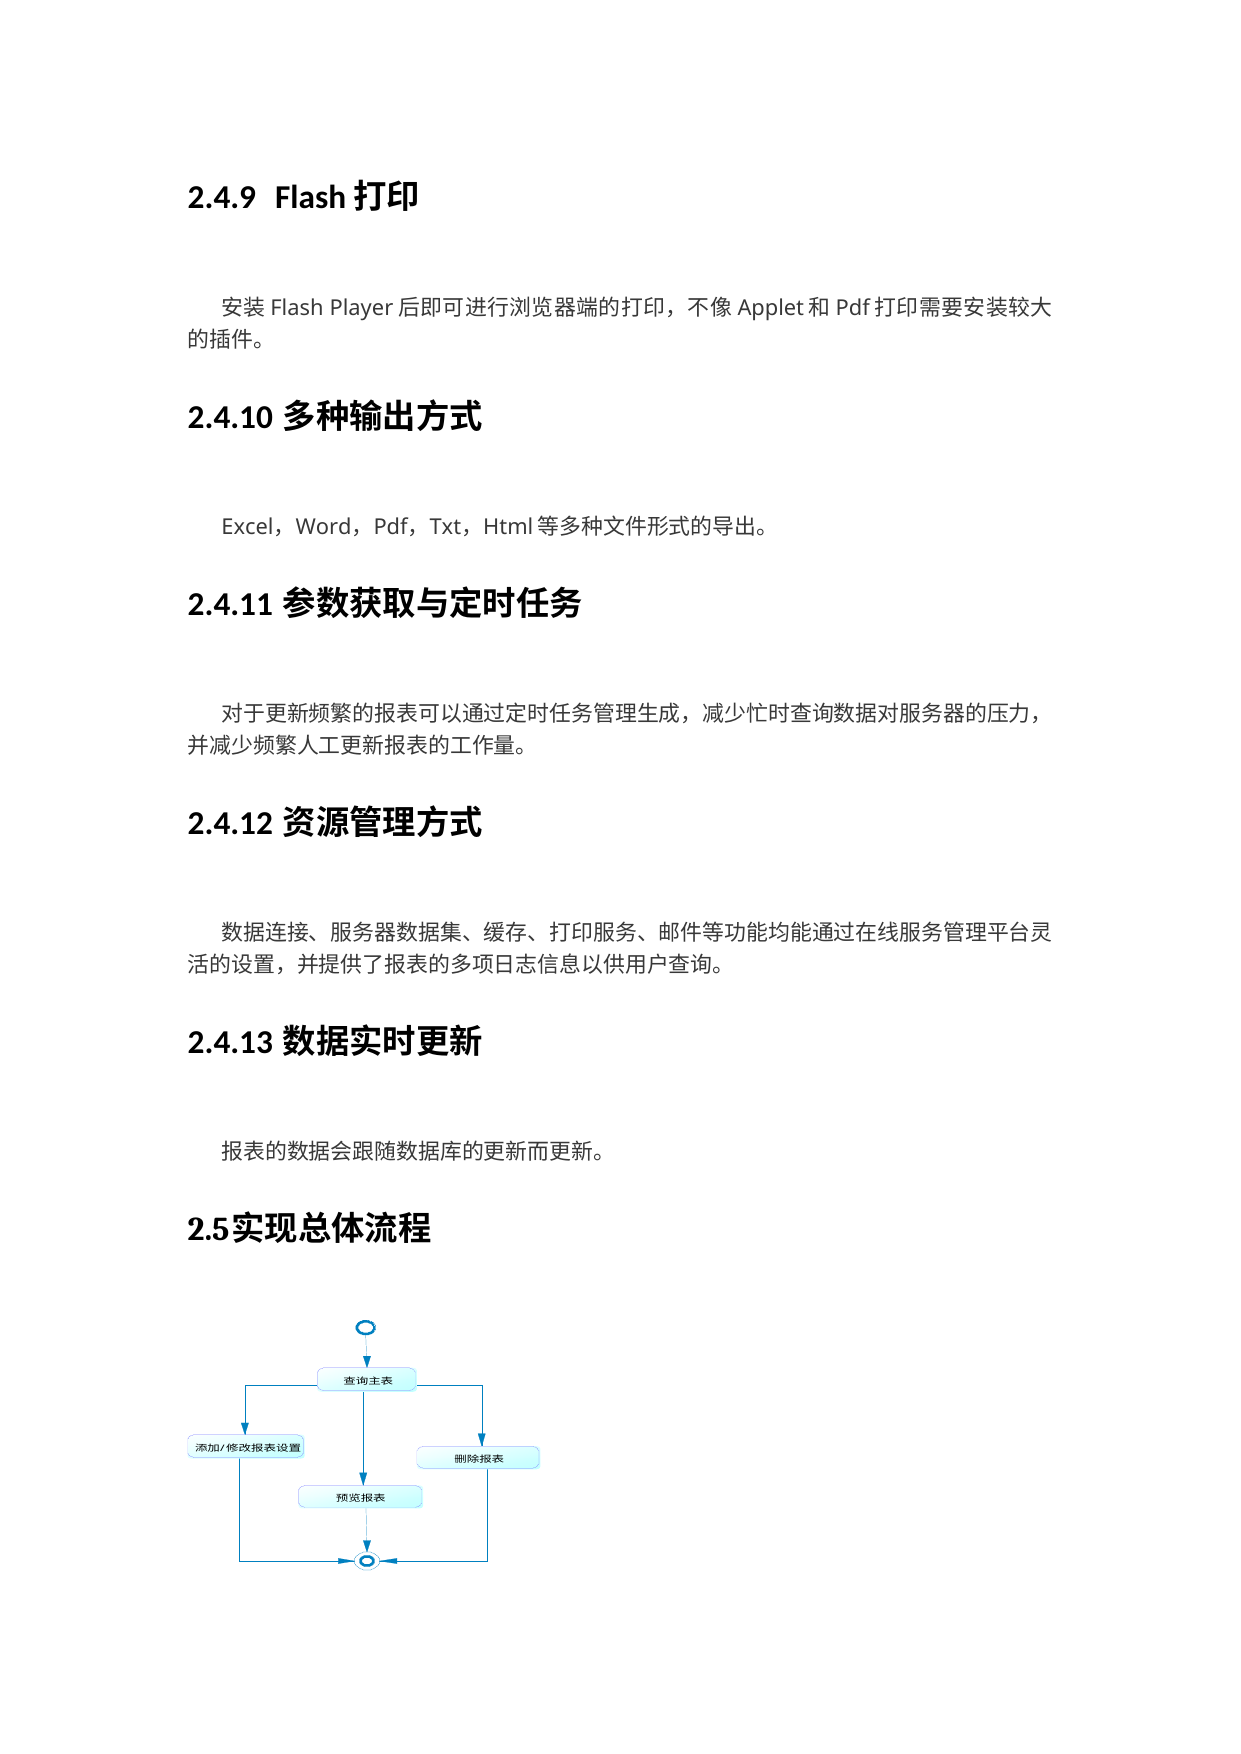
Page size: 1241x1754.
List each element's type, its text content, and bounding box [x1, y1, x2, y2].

subtitle 实现总体流程 [187, 1193, 1053, 1258]
picture [354, 1551, 380, 1560]
text Excel，Word，Pdf，Txt，Html等多种文件形式的导出。 [187, 508, 1053, 541]
text 数据连接、服务器数据集、缓存、打印服务、邮件等功能均能通过在线服务管理平台灵活的设置，并提供了报表的多项日志信息以供用户查询。 [187, 914, 1053, 979]
subtitle 资源管理方式 [187, 787, 1053, 852]
text 安装Flash Player后即可进行浏览器端的打印，不像Applet和Pdf打印需要安装较大的插件。 [187, 289, 1053, 354]
subtitle 多种输出方式 [187, 381, 1053, 446]
subtitle Flash打印 [187, 162, 1053, 227]
subtitle 参数获取与定时任务 [187, 568, 1053, 633]
text 对于更新频繁的报表可以通过定时任务管理生成，减少忙时查询数据对服务器的压力，并减少频繁人工更新报表的工作量。 [187, 695, 1053, 760]
text 报表的数据会跟随数据库的更新而更新。 [187, 1134, 1053, 1166]
picture [354, 1563, 380, 1571]
subtitle 数据实时更新 [187, 1007, 1053, 1072]
